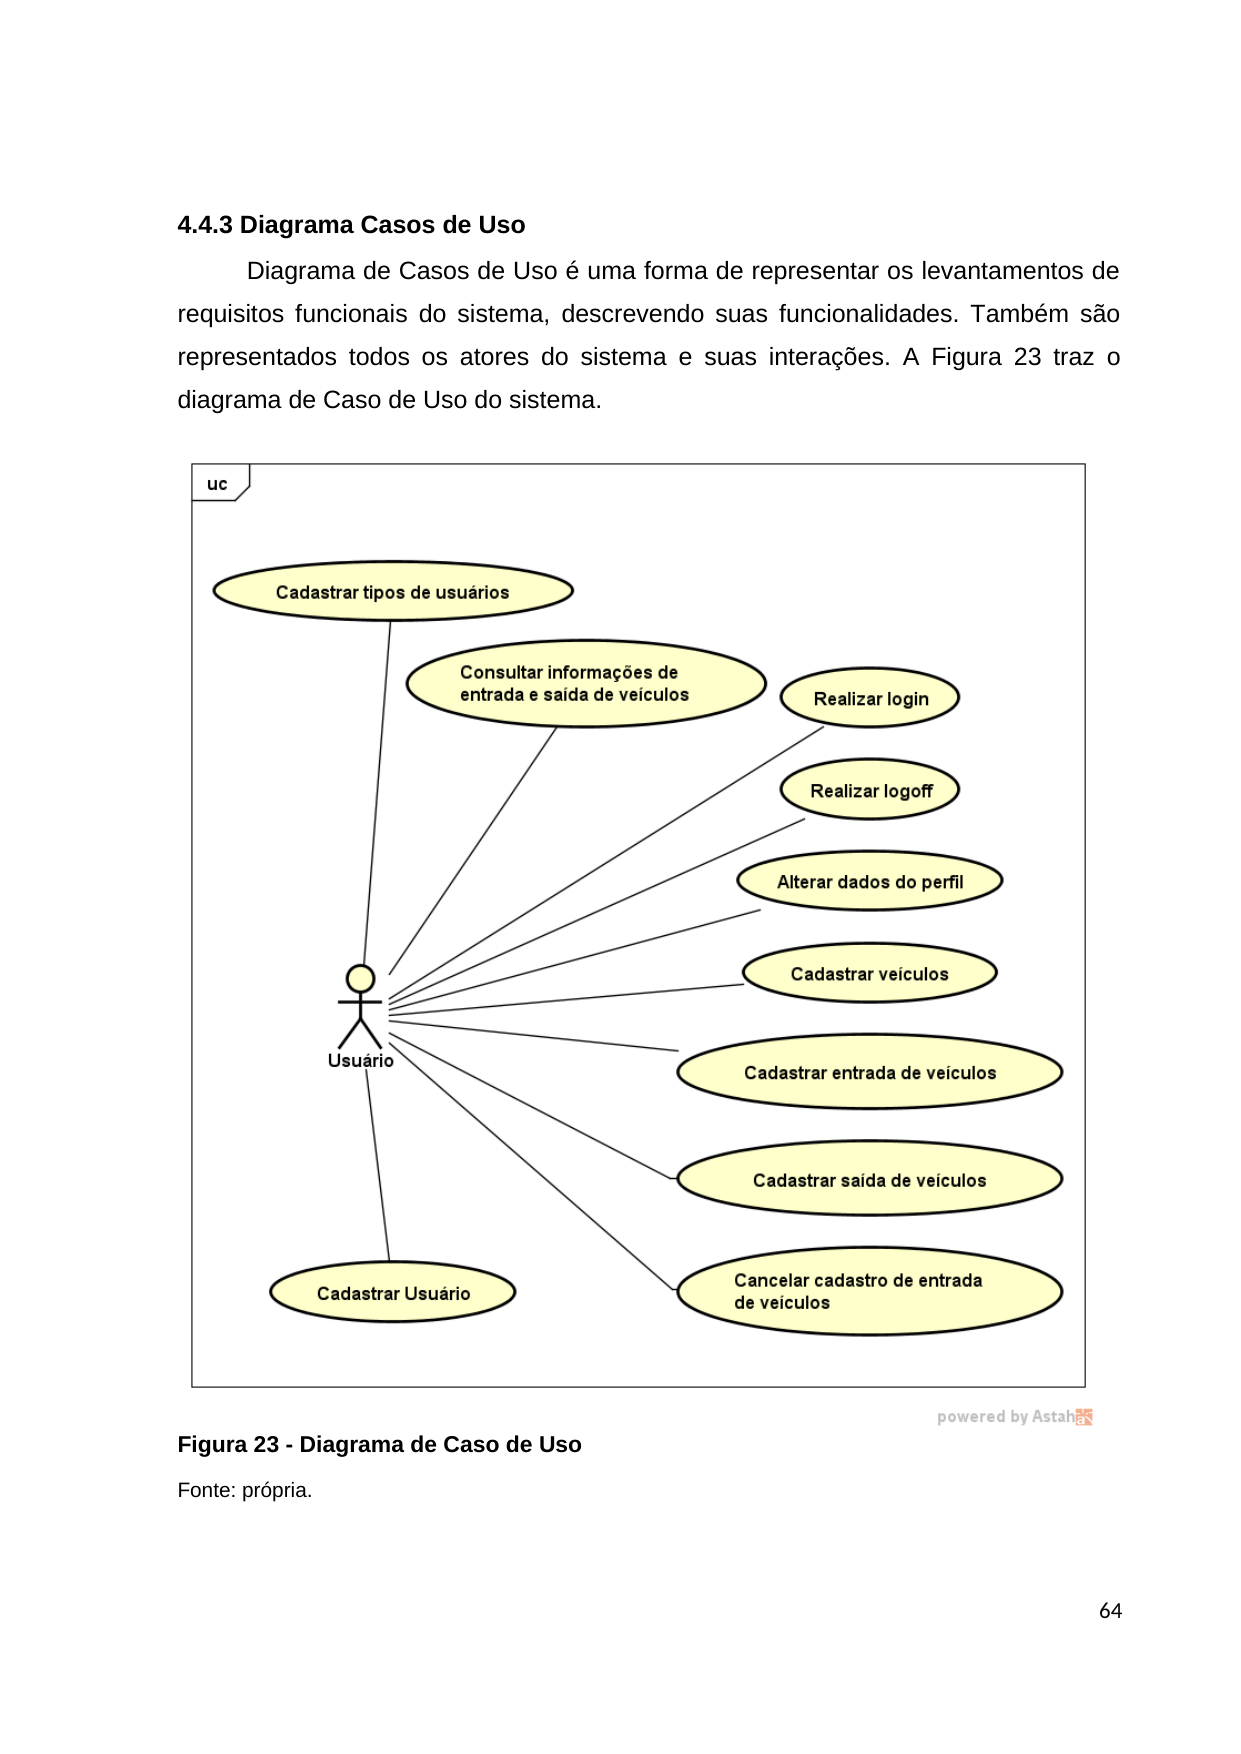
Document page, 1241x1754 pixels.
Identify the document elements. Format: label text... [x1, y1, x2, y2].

text Diagrama de Casos de Uso é uma forma de representar os levantamentos de requisitos funcionais do sistema, descrevendo suas funcionalidades. Também são representados todos os atores do sistema e suas interações. A Figura 23 traz o diagrama de Caso de Uso do sistema. [177, 256, 1122, 414]
picture [177, 449, 1098, 1431]
text 4.4.3 Diagrama Casos de Uso [177, 211, 1122, 239]
text Fonte: própria. [177, 1478, 1122, 1502]
